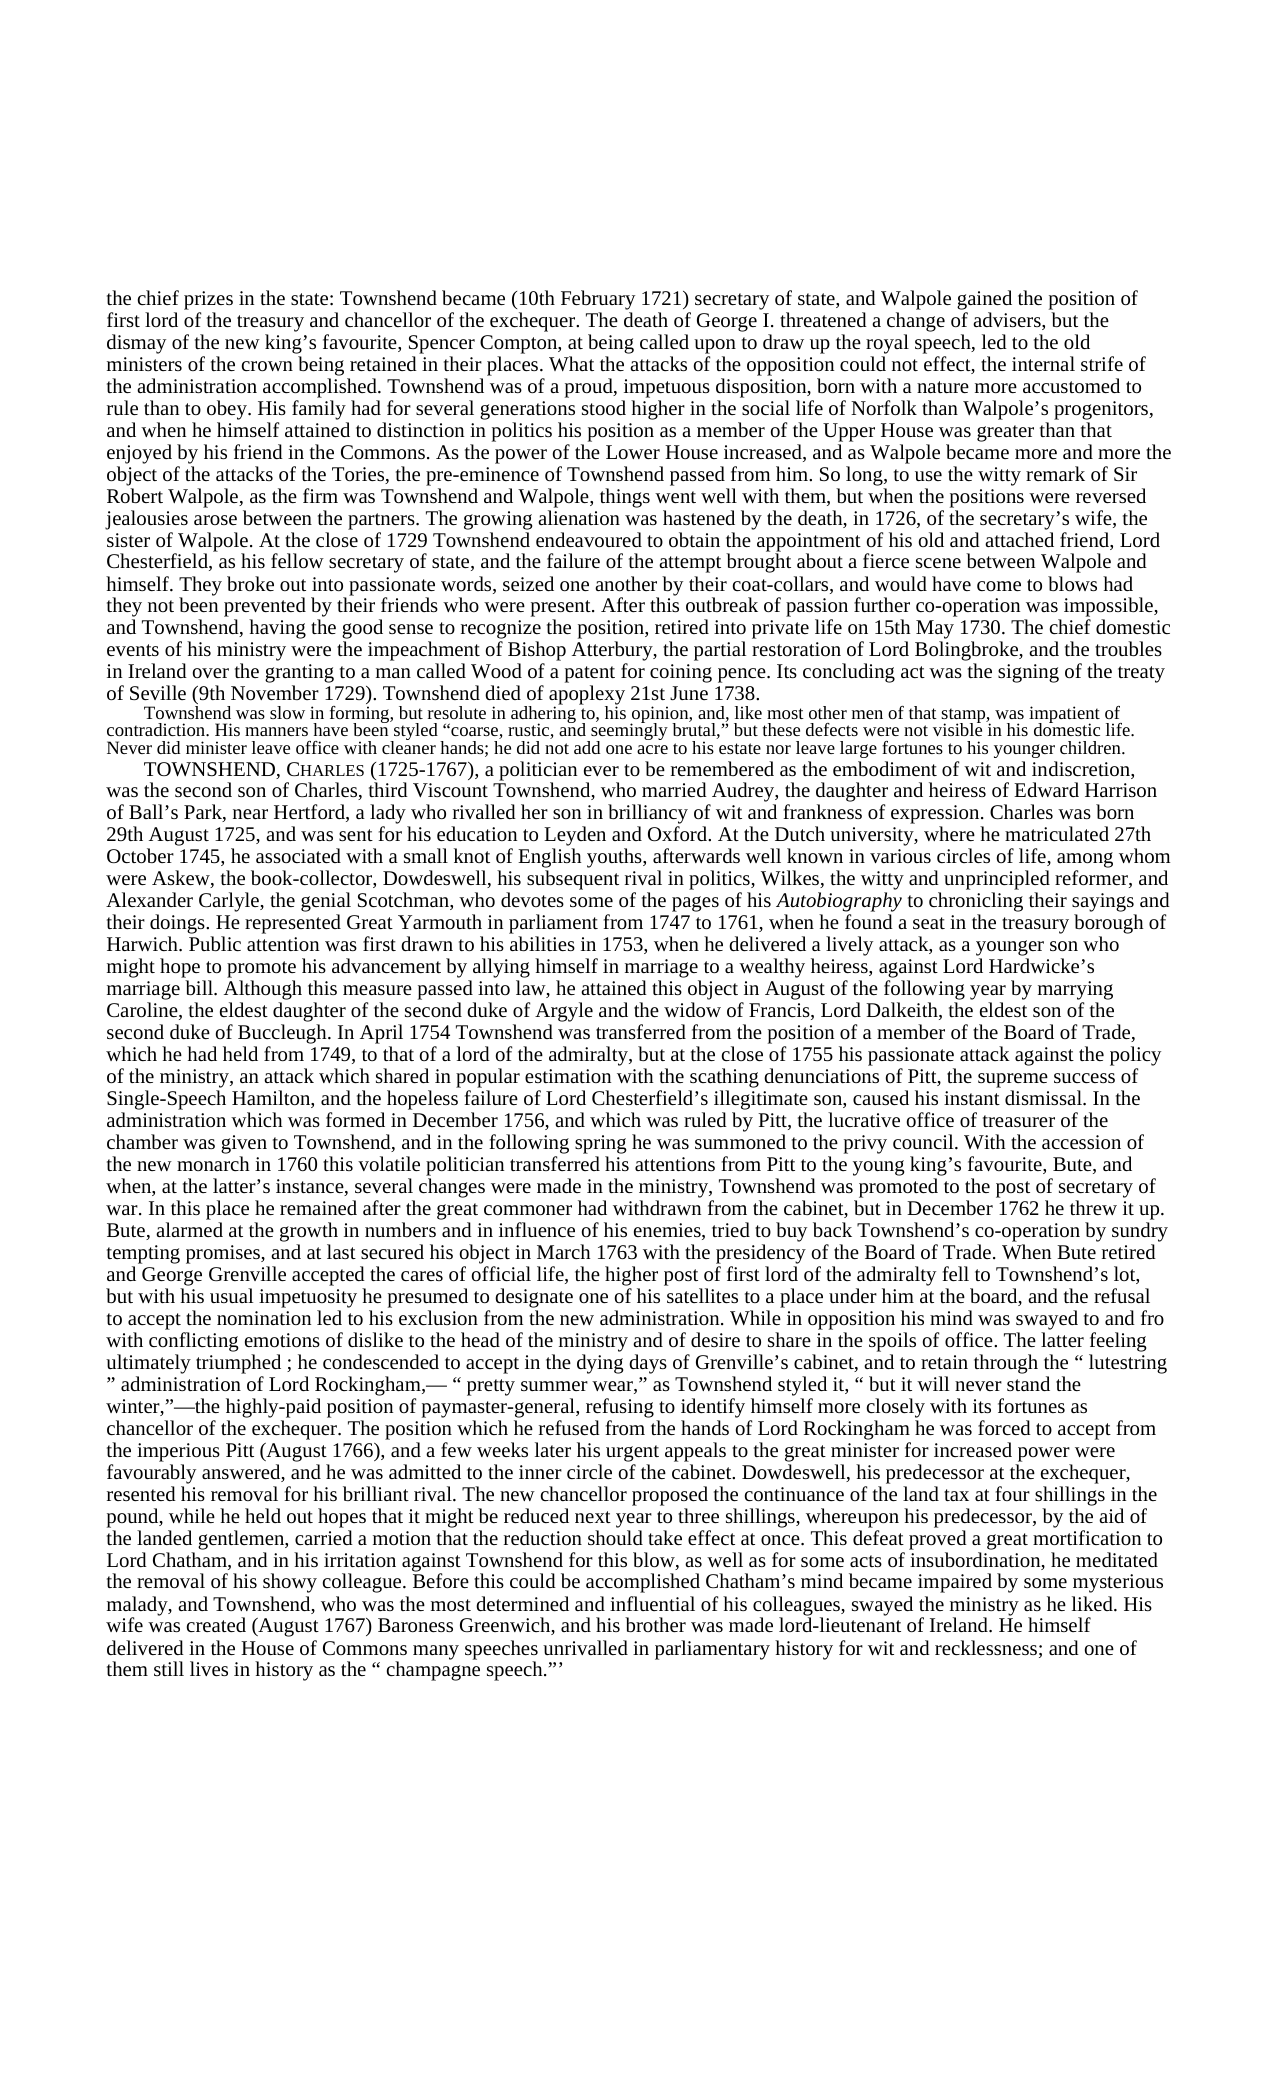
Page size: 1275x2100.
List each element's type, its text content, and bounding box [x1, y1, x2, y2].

text the chief prizes in the state: Townshend became (10th February 1721) secretary of state, and Walpole gained the position of first lord of the treasury and chancellor of the exchequer. The death of George I. threatened a change of advisers, but the dismay of the new king’s favourite, Spencer Compton, at being called upon to draw up the royal speech, led to the old ministers of the crown being retained in their places. What the attacks of the opposition could not effect, the internal strife of the administration accomplished. Townshend was of a proud, impetuous disposition, born with a nature more accustomed to rule than to obey. His family had for several generations stood higher in the social life of Norfolk than Walpole’s progenitors, and when he himself attained to distinction in politics his position as a member of the Upper House was greater than that enjoyed by his friend in the Commons. As the power of the Lower House increased, and as Walpole became more and more the object of the attacks of the Tories, the pre-eminence of Townshend passed from him. So long, to use the witty remark of Sir Robert Walpole, as the firm was Townshend and Walpole, things went well with them, but when the positions were reversed jealousies arose between the partners. The growing alienation was hastened by the death, in 1726, of the secretary’s wife, the sister of Walpole. At the close of 1729 Townshend endeavoured to obtain the appointment of his old and attached friend, Lord Chesterfield, as his fellow secretary of state, and the failure of the attempt brought about a fierce scene between Walpole and himself. They broke out into passionate words, seized one another by their coat-collars, and would have come to blows had they not been prevented by their friends who were present. After this outbreak of passion further co-operation was impossible, and Townshend, having the good sense to recognize the position, retired into private life on 15th May 1730. The chief domestic events of his ministry were the impeachment of Bishop Atterbury, the partial restoration of Lord Bolingbroke, and the troubles in Ireland over the granting to a man called Wood of a patent for coining pence. Its concluding act was the signing of the treaty of Seville (9th November 1729). Townshend died of apoplexy 21st June 1738. [106, 288, 1172, 705]
text Townshend was slow in forming, but resolute in adhering to, his opinion, and, like most other men of that stamp, was impatient of contradiction. His manners have been styled “coarse, rustic, and seemingly brutal,” but these defects were not visible in his domestic life. Never did minister leave office with cleaner hands; he did not add one acre to his estate nor leave large fortunes to his younger children. [106, 705, 1172, 758]
text TOWNSHEND, Charles (1725-1767), a politician ever to be remembered as the embodiment of wit and indiscretion, was the second son of Charles, third Viscount Townshend, who married Audrey, the daughter and heiress of Edward Harrison of Ball’s Park, near Hertford, a lady who rivalled her son in brilliancy of wit and frankness of expression. Charles was born 29th August 1725, and was sent for his education to Leyden and Oxford. At the Dutch university, where he matriculated 27th October 1745, he associated with a small knot of English youths, afterwards well known in various circles of life, among whom were Askew, the book-collector, Dowdeswell, his subsequent rival in politics, Wilkes, the witty and unprincipled reformer, and Alexander Carlyle, the genial Scotchman, who devotes some of the pages of his Autobiography to chronicling their sayings and their doings. He represented Great Yarmouth in parliament from 1747 to 1761, when he found a seat in the treasury borough of Harwich. Public attention was first drawn to his abilities in 1753, when he delivered a lively attack, as a younger son who might hope to promote his advancement by allying himself in marriage to a wealthy heiress, against Lord Hardwicke’s marriage bill. Although this measure passed into law, he attained this object in August of the following year by marrying Caroline, the eldest daughter of the second duke of Argyle and the widow of Francis, Lord Dalkeith, the eldest son of the second duke of Buccleugh. In April 1754 Townshend was transferred from the position of a member of the Board of Trade, which he had held from 1749, to that of a lord of the admiralty, but at the close of 1755 his passionate attack against the policy of the ministry, an attack which shared in popular estimation with the scathing denunciations of Pitt, the supreme success of Single-Speech Hamilton, and the hopeless failure of Lord Chesterfield’s illegitimate son, caused his instant dismissal. In the administration which was formed in December 1756, and which was ruled by Pitt, the lucrative office of treasurer of the chamber was given to Townshend, and in the following spring he was summoned to the privy council. With the accession of the new monarch in 1760 this volatile politician transferred his attentions from Pitt to the young king’s favourite, Bute, and when, at the latter’s instance, several changes were made in the ministry, Townshend was promoted to the post of secretary of war. In this place he remained after the great commoner had withdrawn from the cabinet, but in December 1762 he threw it up. Bute, alarmed at the growth in numbers and in influence of his enemies, tried to buy back Townshend’s co-operation by sundry tempting promises, and at last secured his object in March 1763 with the presidency of the Board of Trade. When Bute retired and George Grenville accepted the cares of official life, the higher post of first lord of the admiralty fell to Townshend’s lot, but with his usual impetuosity he presumed to designate one of his satellites to a place under him at the board, and the refusal to accept the nomination led to his exclusion from the new administration. While in opposition his mind was swayed to and fro with conflicting emotions of dislike to the head of the ministry and of desire to share in the spoils of office. The latter feeling ultimately triumphed ; he condescended to accept in the dying days of Grenville’s cabinet, and to retain through the “ lutestring ” administration of Lord Rockingham,— “ pretty summer wear,” as Townshend styled it, “ but it will never stand the winter,”—the highly-paid position of paymaster-general, refusing to identify himself more closely with its fortunes as chancellor of the exchequer. The position which he refused from the hands of Lord Rockingham he was forced to accept from the imperious Pitt (August 1766), and a few weeks later his urgent appeals to the great minister for increased power were favourably answered, and he was admitted to the inner circle of the cabinet. Dowdeswell, his predecessor at the exchequer, resented his removal for his brilliant rival. The new chancellor proposed the continuance of the land tax at four shillings in the pound, while he held out hopes that it might be reduced next year to three shillings, whereupon his predecessor, by the aid of the landed gentlemen, carried a motion that the reduction should take effect at once. This defeat proved a great mortification to Lord Chatham, and in his irritation against Townshend for this blow, as well as for some acts of insubordination, he meditated the removal of his showy colleague. Before this could be accomplished Chatham’s mind became impaired by some mysterious malady, and Townshend, who was the most determined and influential of his colleagues, swayed the ministry as he liked. His wife was created (August 1767) Baroness Greenwich, and his brother was made lord-lieutenant of Ireland. He himself delivered in the House of Commons many speeches unrivalled in parliamentary history for wit and recklessness; and one of them still lives in history as the “ champagne speech.”’ [106, 758, 1172, 1681]
